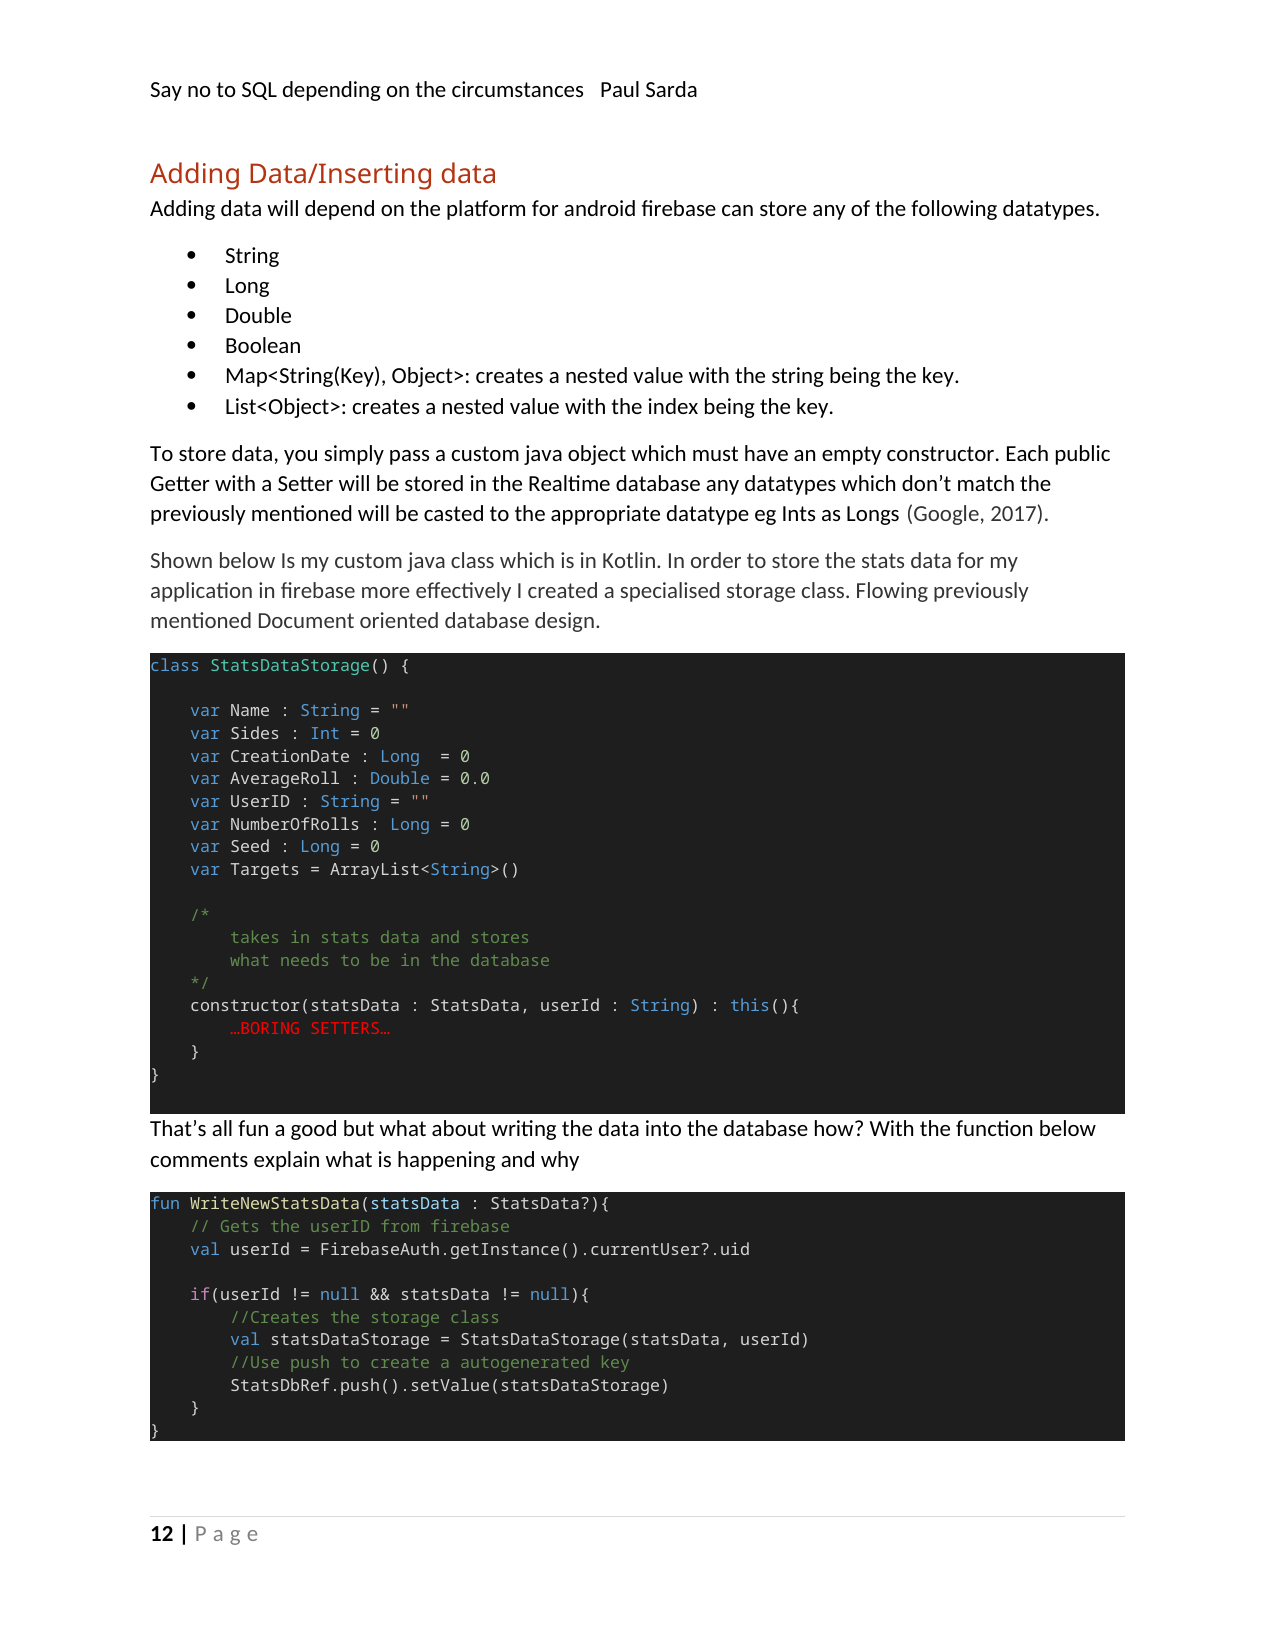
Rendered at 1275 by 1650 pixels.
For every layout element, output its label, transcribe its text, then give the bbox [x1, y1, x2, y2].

text takes in stats data and stores [150, 926, 1125, 948]
list Boolean [187, 331, 1125, 359]
text //Creates the storage class [150, 1305, 1125, 1328]
text var NumberOfRolls : Long = 0 [150, 812, 1125, 835]
text var Sides : Int = 0 [150, 721, 1125, 744]
list Long [187, 271, 1125, 299]
text fun WriteNewStatsData(statsData : StatsData?){ [150, 1192, 1125, 1214]
text That’s all fun a good but what about writing the data into the database how? With the function below comments explain what is happening and why [150, 1114, 1125, 1173]
text if(userId != null && statsData != null){ [150, 1282, 1125, 1305]
list Double [187, 301, 1125, 329]
text var CreationDate : Long = 0 [150, 744, 1125, 767]
text val statsDataStorage = StatsDataStorage(statsData, userId) [150, 1328, 1125, 1351]
list List<Object>: creates a nested value with the index being the key. [187, 392, 1125, 420]
text } [150, 1396, 1125, 1419]
text StatsDbRef.push().setValue(statsDataStorage) [150, 1373, 1125, 1396]
text var Seed : Long = 0 [150, 835, 1125, 858]
text */ [150, 971, 1125, 994]
text /* [150, 903, 1125, 926]
list String [187, 241, 1125, 269]
text } [150, 1419, 1125, 1441]
text constructor(statsData : StatsData, userId : String) : this(){ [150, 994, 1125, 1017]
text Adding data will depend on the platform for android firebase can store any of the following datatypes. [150, 194, 1125, 222]
text what needs to be in the database [150, 948, 1125, 971]
text val userId = FirebaseAuth.getInstance().currentUser?.uid [150, 1237, 1125, 1260]
text var Name : String = "" [150, 699, 1125, 721]
text //Use push to create a autogenerated key [150, 1351, 1125, 1373]
text To store data, you simply pass a custom java object which must have an empty constructor. Each public Getter with a Setter will be stored in the Realtime database any datatypes which don’t match the previously mentioned will be casted to the appropriate datatype eg Ints as Longs (Google, 2017). [150, 439, 1125, 527]
text var AverageRoll : Double = 0.0 [150, 767, 1125, 789]
text class StatsDataStorage() { [150, 653, 1125, 676]
text } [150, 1039, 1125, 1062]
text …BORING SETTERS… [150, 1017, 1125, 1039]
text var Targets = ArrayList<String>() [150, 858, 1125, 880]
list Map<String(Key), Object>: creates a nested value with the string being the key. [187, 362, 1125, 390]
subtitle Adding Data/Inserting data [150, 154, 1125, 191]
text var UserID : String = "" [150, 789, 1125, 812]
text } [150, 1062, 1125, 1085]
text Shown below Is my custom java class which is in Kotlin. In order to store the stats data for my application in firebase more effectively I created a specialised storage class. Flowing previously mentioned Document oriented database design. [150, 546, 1125, 634]
text // Gets the userID from firebase [150, 1214, 1125, 1237]
